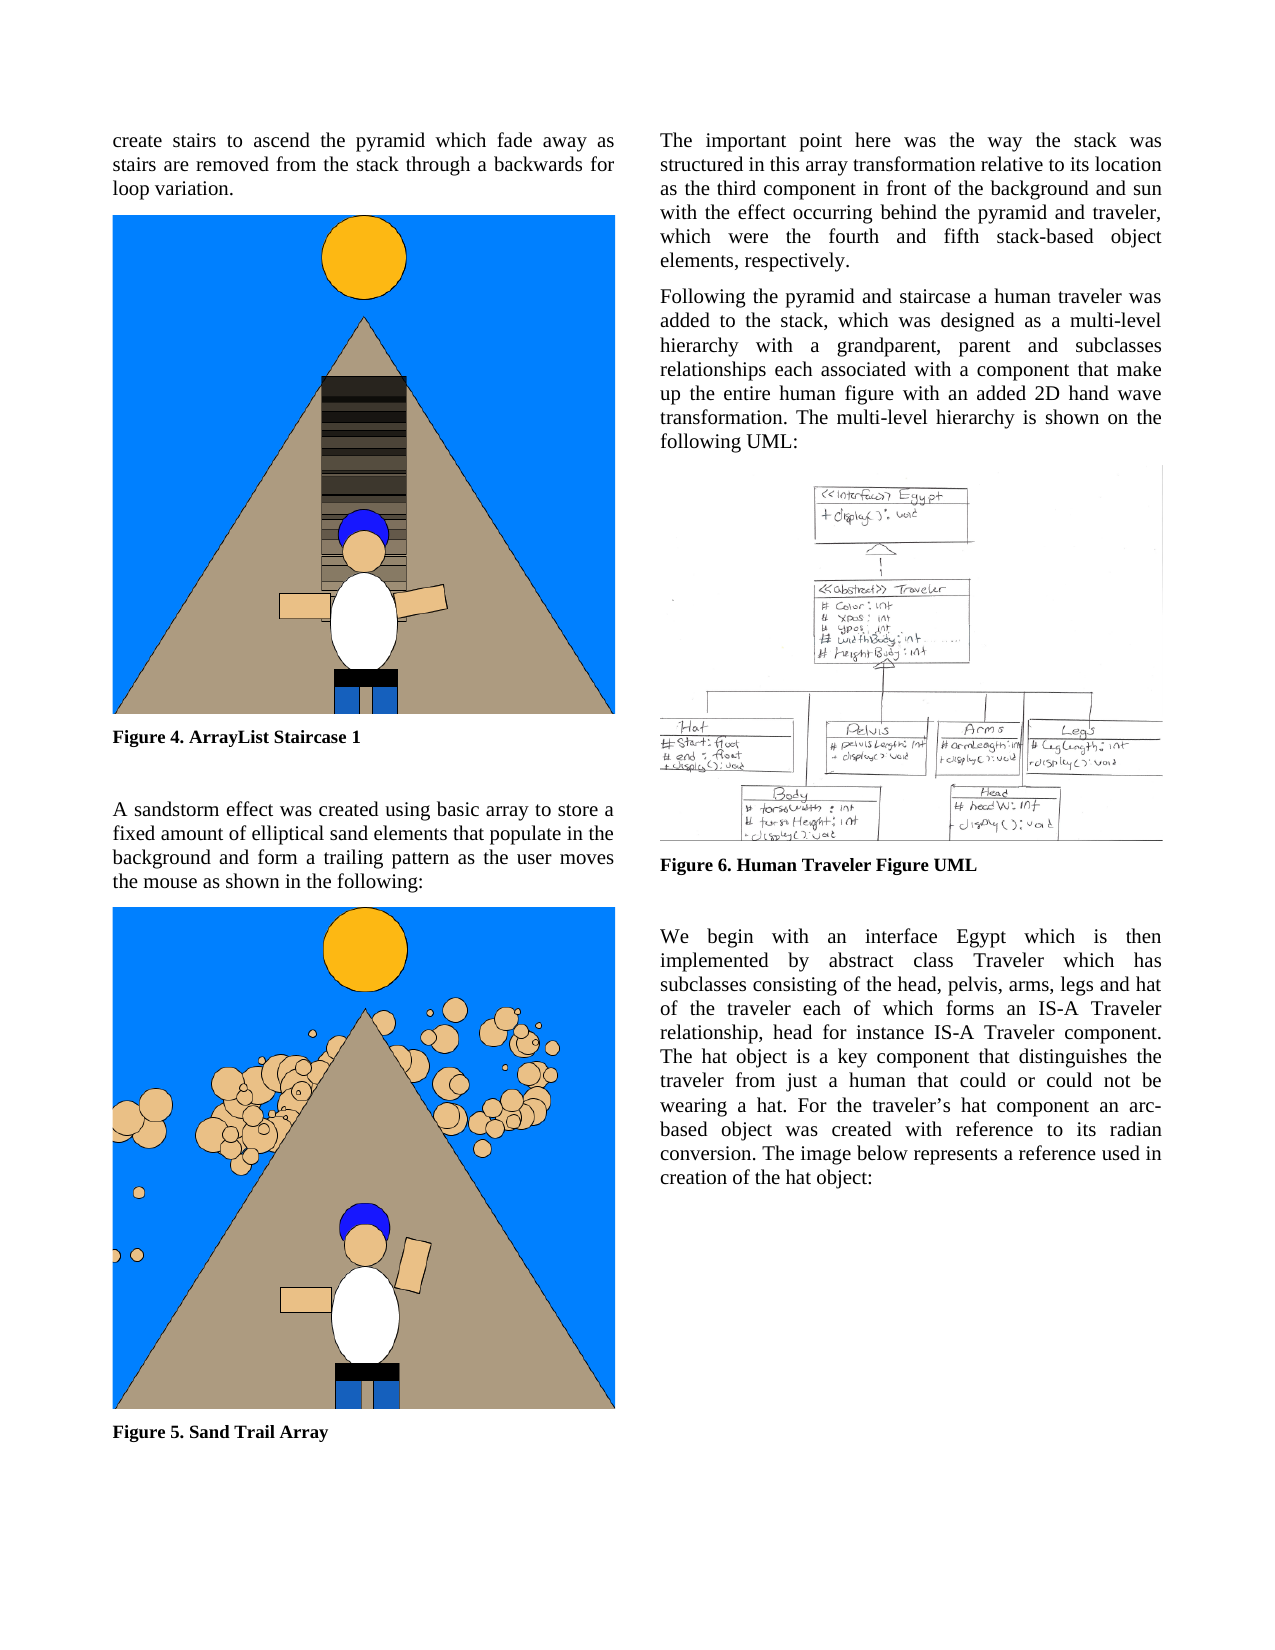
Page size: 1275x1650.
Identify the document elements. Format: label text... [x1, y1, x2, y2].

text We begin with an interface Egypt which is then implemented by abstract class Traveler which has subclasses consisting of the head, pelvis, arms, legs and hat of the traveler each of which forms an IS-A Traveler relationship, head for instance IS-A Traveler component. The hat object is a key component that distinguishes the traveler from just a human that could or could not be wearing a hat. For the traveler’s hat component an arc-based object was created with reference to its radian conversion. The image below represents a reference used in creation of the hat object: [660, 924, 1162, 1189]
text A sandstorm effect was created using basic array to store a fixed amount of elliptical sand elements that populate in the background and form a trailing pattern as the user moves the mouse as shown in the following: [112, 797, 615, 893]
text Figure 6. Human Traveler Figure UML [660, 853, 1162, 875]
text Figure 4. ArrayList Staircase 1 [112, 726, 615, 748]
picture [112, 905, 615, 1409]
text Figure 5. Sand Trail Array [112, 1421, 615, 1442]
picture [112, 212, 615, 714]
text Following the pyramid and staircase a human traveler was added to the stack, which was designed as a multi-level hierarchy with a grandparent, parent and subclasses relationships each associated with a component that make up the entire human figure with an added 2D hand wave transformation. The multi-level hierarchy is shown on the following UML: [660, 284, 1162, 453]
text The important point here was the way the stack was structured in this array transformation relative to its location as the third component in front of the background and sun with the effect occurring behind the pyramid and traveler, which were the fourth and fifth stack-based object elements, respectively. [660, 127, 1162, 272]
picture [660, 465, 1163, 841]
